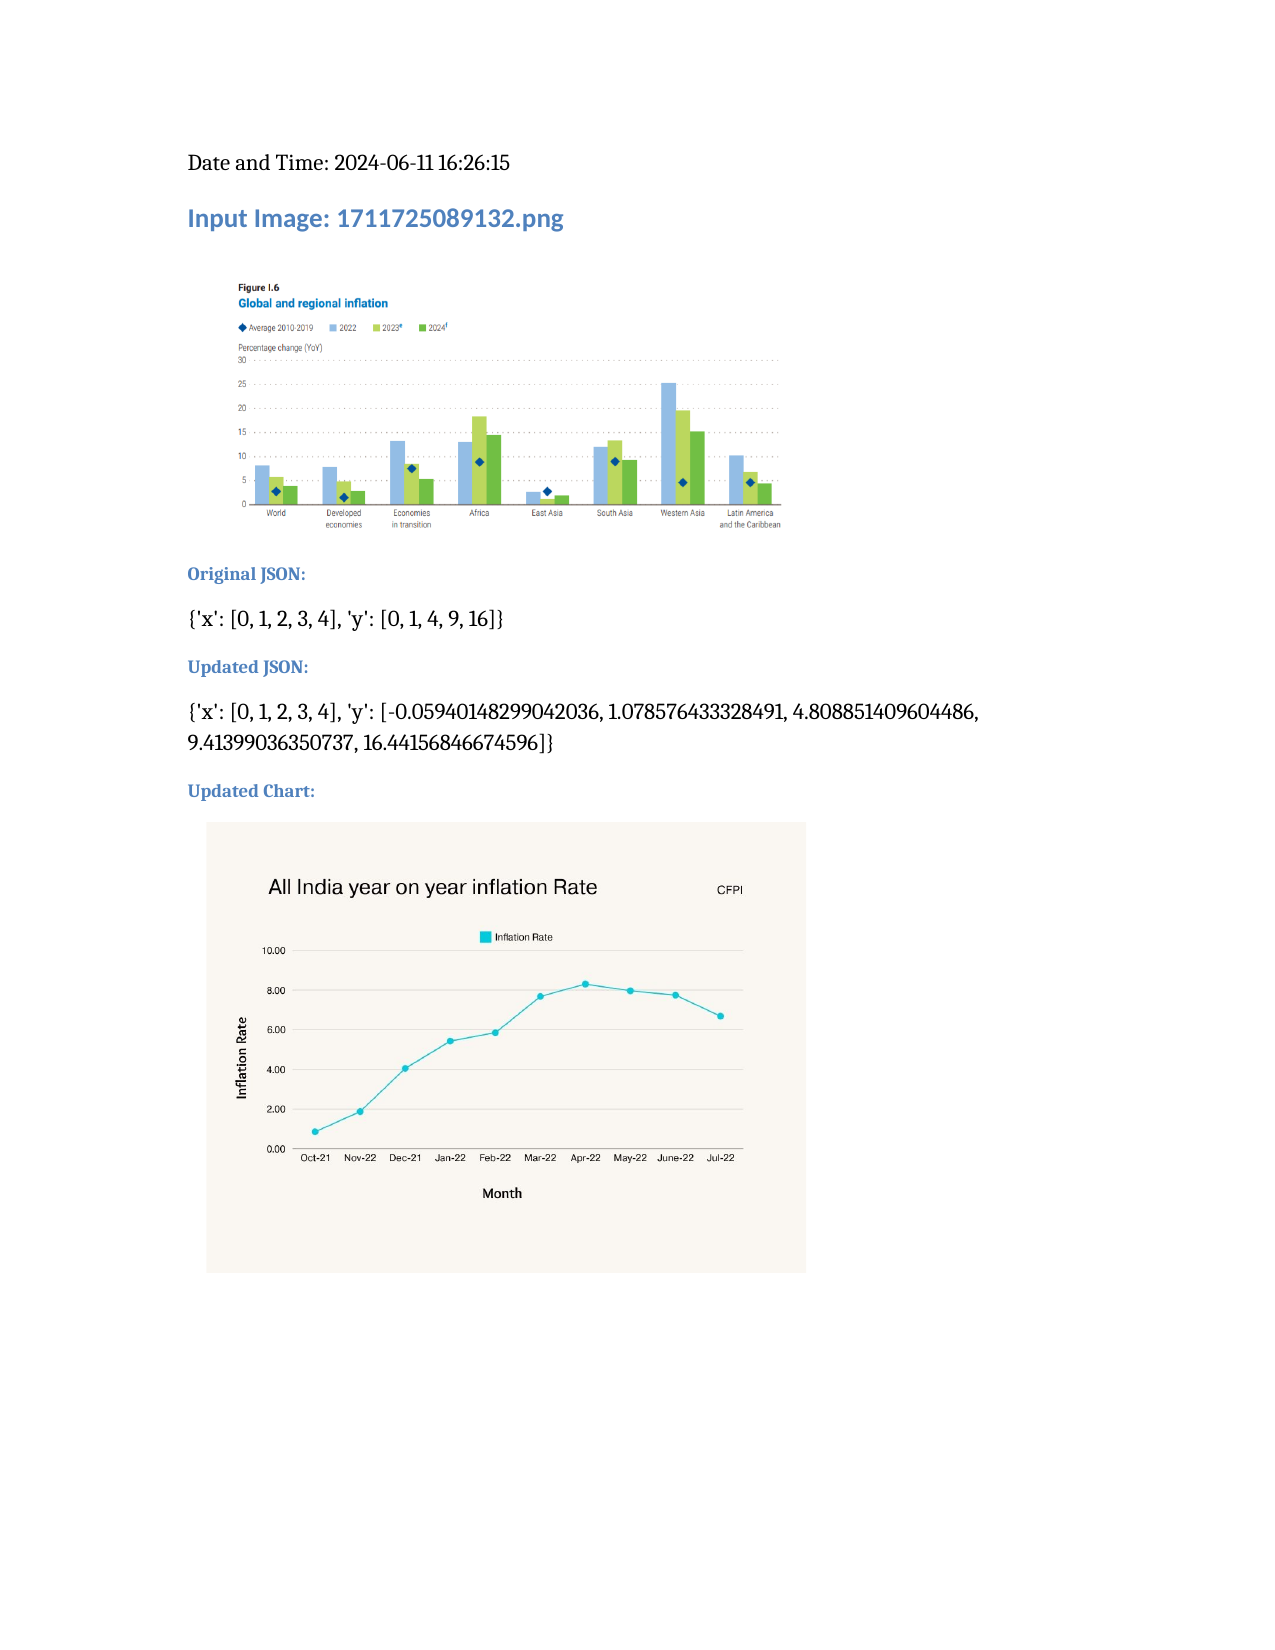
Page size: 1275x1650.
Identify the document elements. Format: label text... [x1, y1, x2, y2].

picture [206, 822, 807, 1273]
text Updated Chart: [187, 780, 1087, 802]
text {'x': [0, 1, 2, 3, 4], 'y': [-0.05940148299042036, 1.078576433328491, 4.808851409604486, 9.41399036350737, 16.44156846674596]} [187, 699, 1087, 756]
text {'x': [0, 1, 2, 3, 4], 'y': [0, 1, 4, 9, 16]} [187, 606, 1087, 632]
text Date and Time: 2024-06-11 16:26:15 [187, 150, 1087, 176]
picture [206, 238, 807, 539]
text Updated JSON: [187, 657, 1087, 678]
subtitle Input Image: 1711725089132.png [187, 201, 1087, 234]
text Original JSON: [187, 563, 1087, 585]
